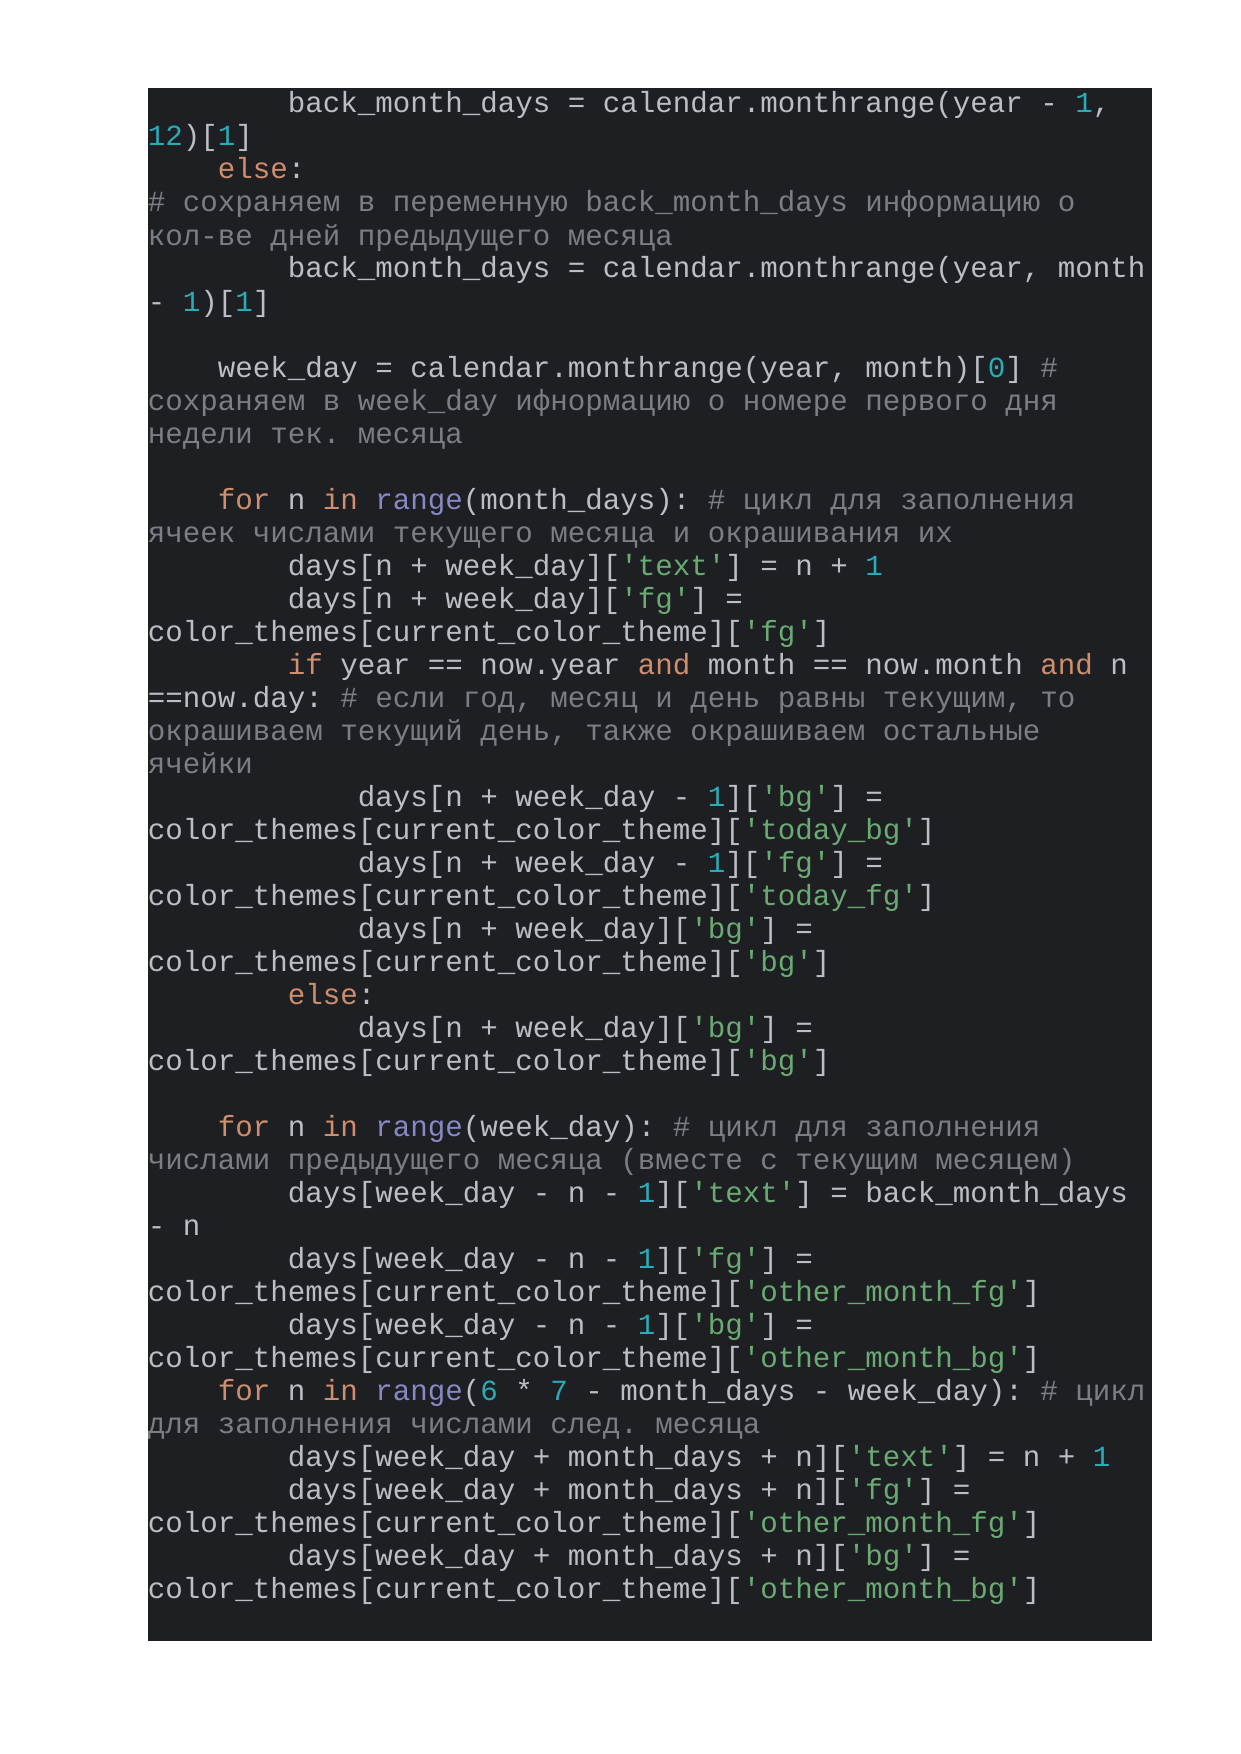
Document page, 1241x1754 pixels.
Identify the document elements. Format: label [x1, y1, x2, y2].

text [148, 88, 1152, 1641]
